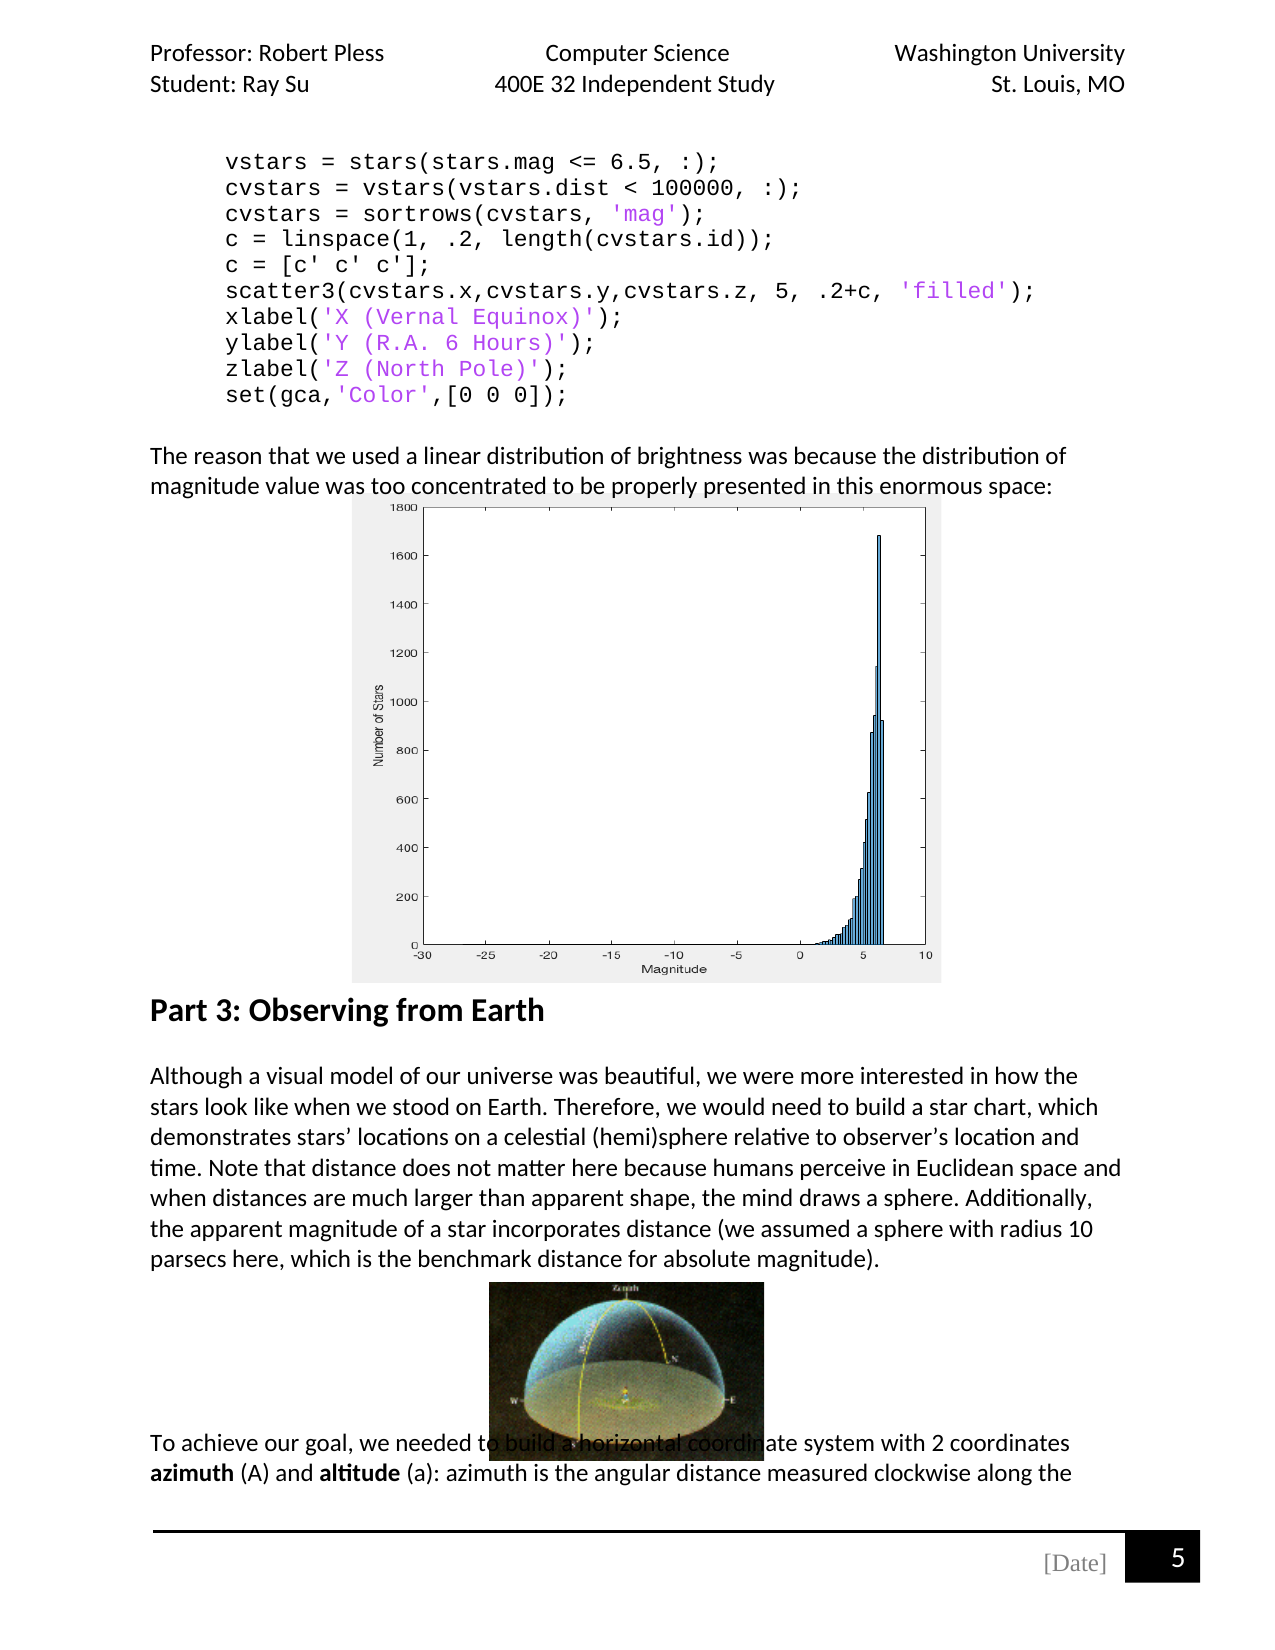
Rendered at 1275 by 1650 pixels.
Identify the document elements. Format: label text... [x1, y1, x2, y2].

text The reason that we used a linear distribution of brightness was because the distribution of magnitude value was too concentrated to be properly presented in this enormous space: [150, 440, 1125, 501]
text vstars = stars(stars.mag <= 6.5, :); [150, 150, 1125, 176]
text Although a visual model of our universe was beautiful, we were more interested in how the stars look like when we stood on Earth. Therefore, we would need to build a star chart, which demonstrates stars’ locations on a celestial (hemi)sphere relative to observer’s location and time. Note that distance does not matter here because humans perceive in Euclidean space and when distances are much larger than apparent shape, the mind draws a sphere. Additionally, the apparent magnitude of a star incorporates distance (we assumed a sphere with radius 10 parsecs here, which is the benchmark distance for absolute magnitude). [150, 1061, 1125, 1274]
text set(gca,'Color',[0 0 0]); [150, 383, 1125, 409]
text Part 3: Observing from Earth [150, 989, 1125, 1030]
text ylabel('Y (R.A. 6 Hours)'); [150, 332, 1125, 357]
picture [489, 1282, 765, 1427]
picture [351, 501, 942, 983]
text zlabel('Z (North Pole)'); [150, 357, 1125, 383]
text cvstars = vstars(vstars.dist < 100000, :); [150, 176, 1125, 202]
text scatter3(cvstars.x,cvstars.y,cvstars.z, 5, .2+c, 'filled'); [150, 280, 1125, 306]
text c = [c' c' c']; [150, 254, 1125, 280]
text c = linspace(1, .2, length(cvstars.id)); [150, 228, 1125, 254]
text xlabel('X (Vernal Equinox)'); [150, 306, 1125, 332]
text cvstars = sortrows(cvstars, 'mag'); [150, 202, 1125, 228]
